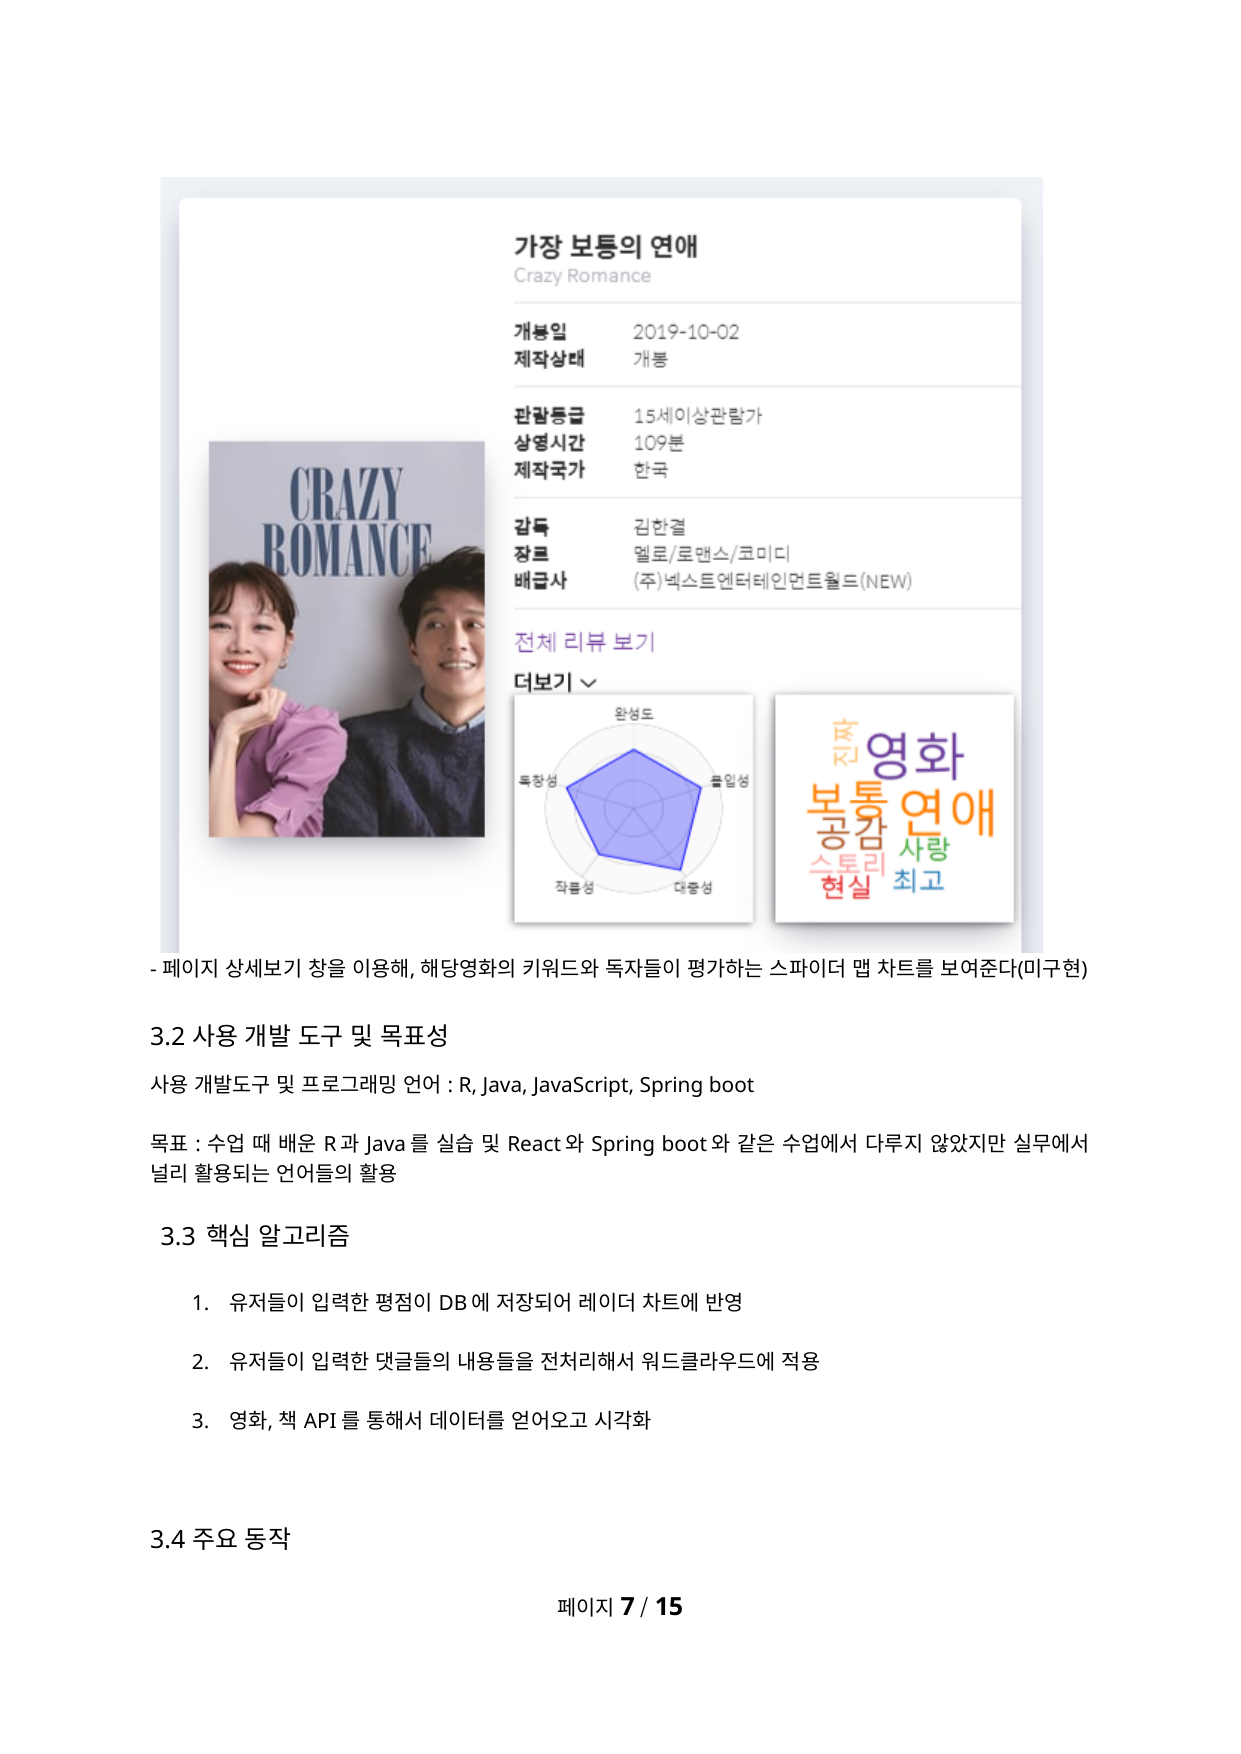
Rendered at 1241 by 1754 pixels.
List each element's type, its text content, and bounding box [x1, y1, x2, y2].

text 사용 개발도구 및 프로그래밍 언어 : R, Java, JavaScript, Spring boot [150, 1069, 1090, 1099]
text 3.2 사용 개발 도구 및 목표성 [150, 1017, 1090, 1053]
text - 페이지 상세보기 창을 이용해, 해당영화의 키워드와 독자들이 평가하는 스파이더 맵 차트를 보여준다(미구현) [150, 952, 1090, 982]
list 유저들이 입력한 평점이 DB에 저장되어 레이더 차트에 반영 [192, 1287, 1090, 1317]
text 목표 : 수업 때 배운 R과 Java를 실습 및 React와 Spring boot와 같은 수업에서 다루지 않았지만 실무에서 널리 활용되는 언어들의 활용 [150, 1127, 1090, 1188]
picture [160, 177, 1044, 953]
list 핵심 알고리즘 [160, 1216, 1090, 1253]
list 영화, 책 API를 통해서 데이터를 얻어오고 시각화 [192, 1404, 1090, 1434]
text 3.4 주요 동작 [150, 1520, 1090, 1556]
list 유저들이 입력한 댓글들의 내용들을 전처리해서 워드클라우드에 적용 [192, 1345, 1090, 1376]
